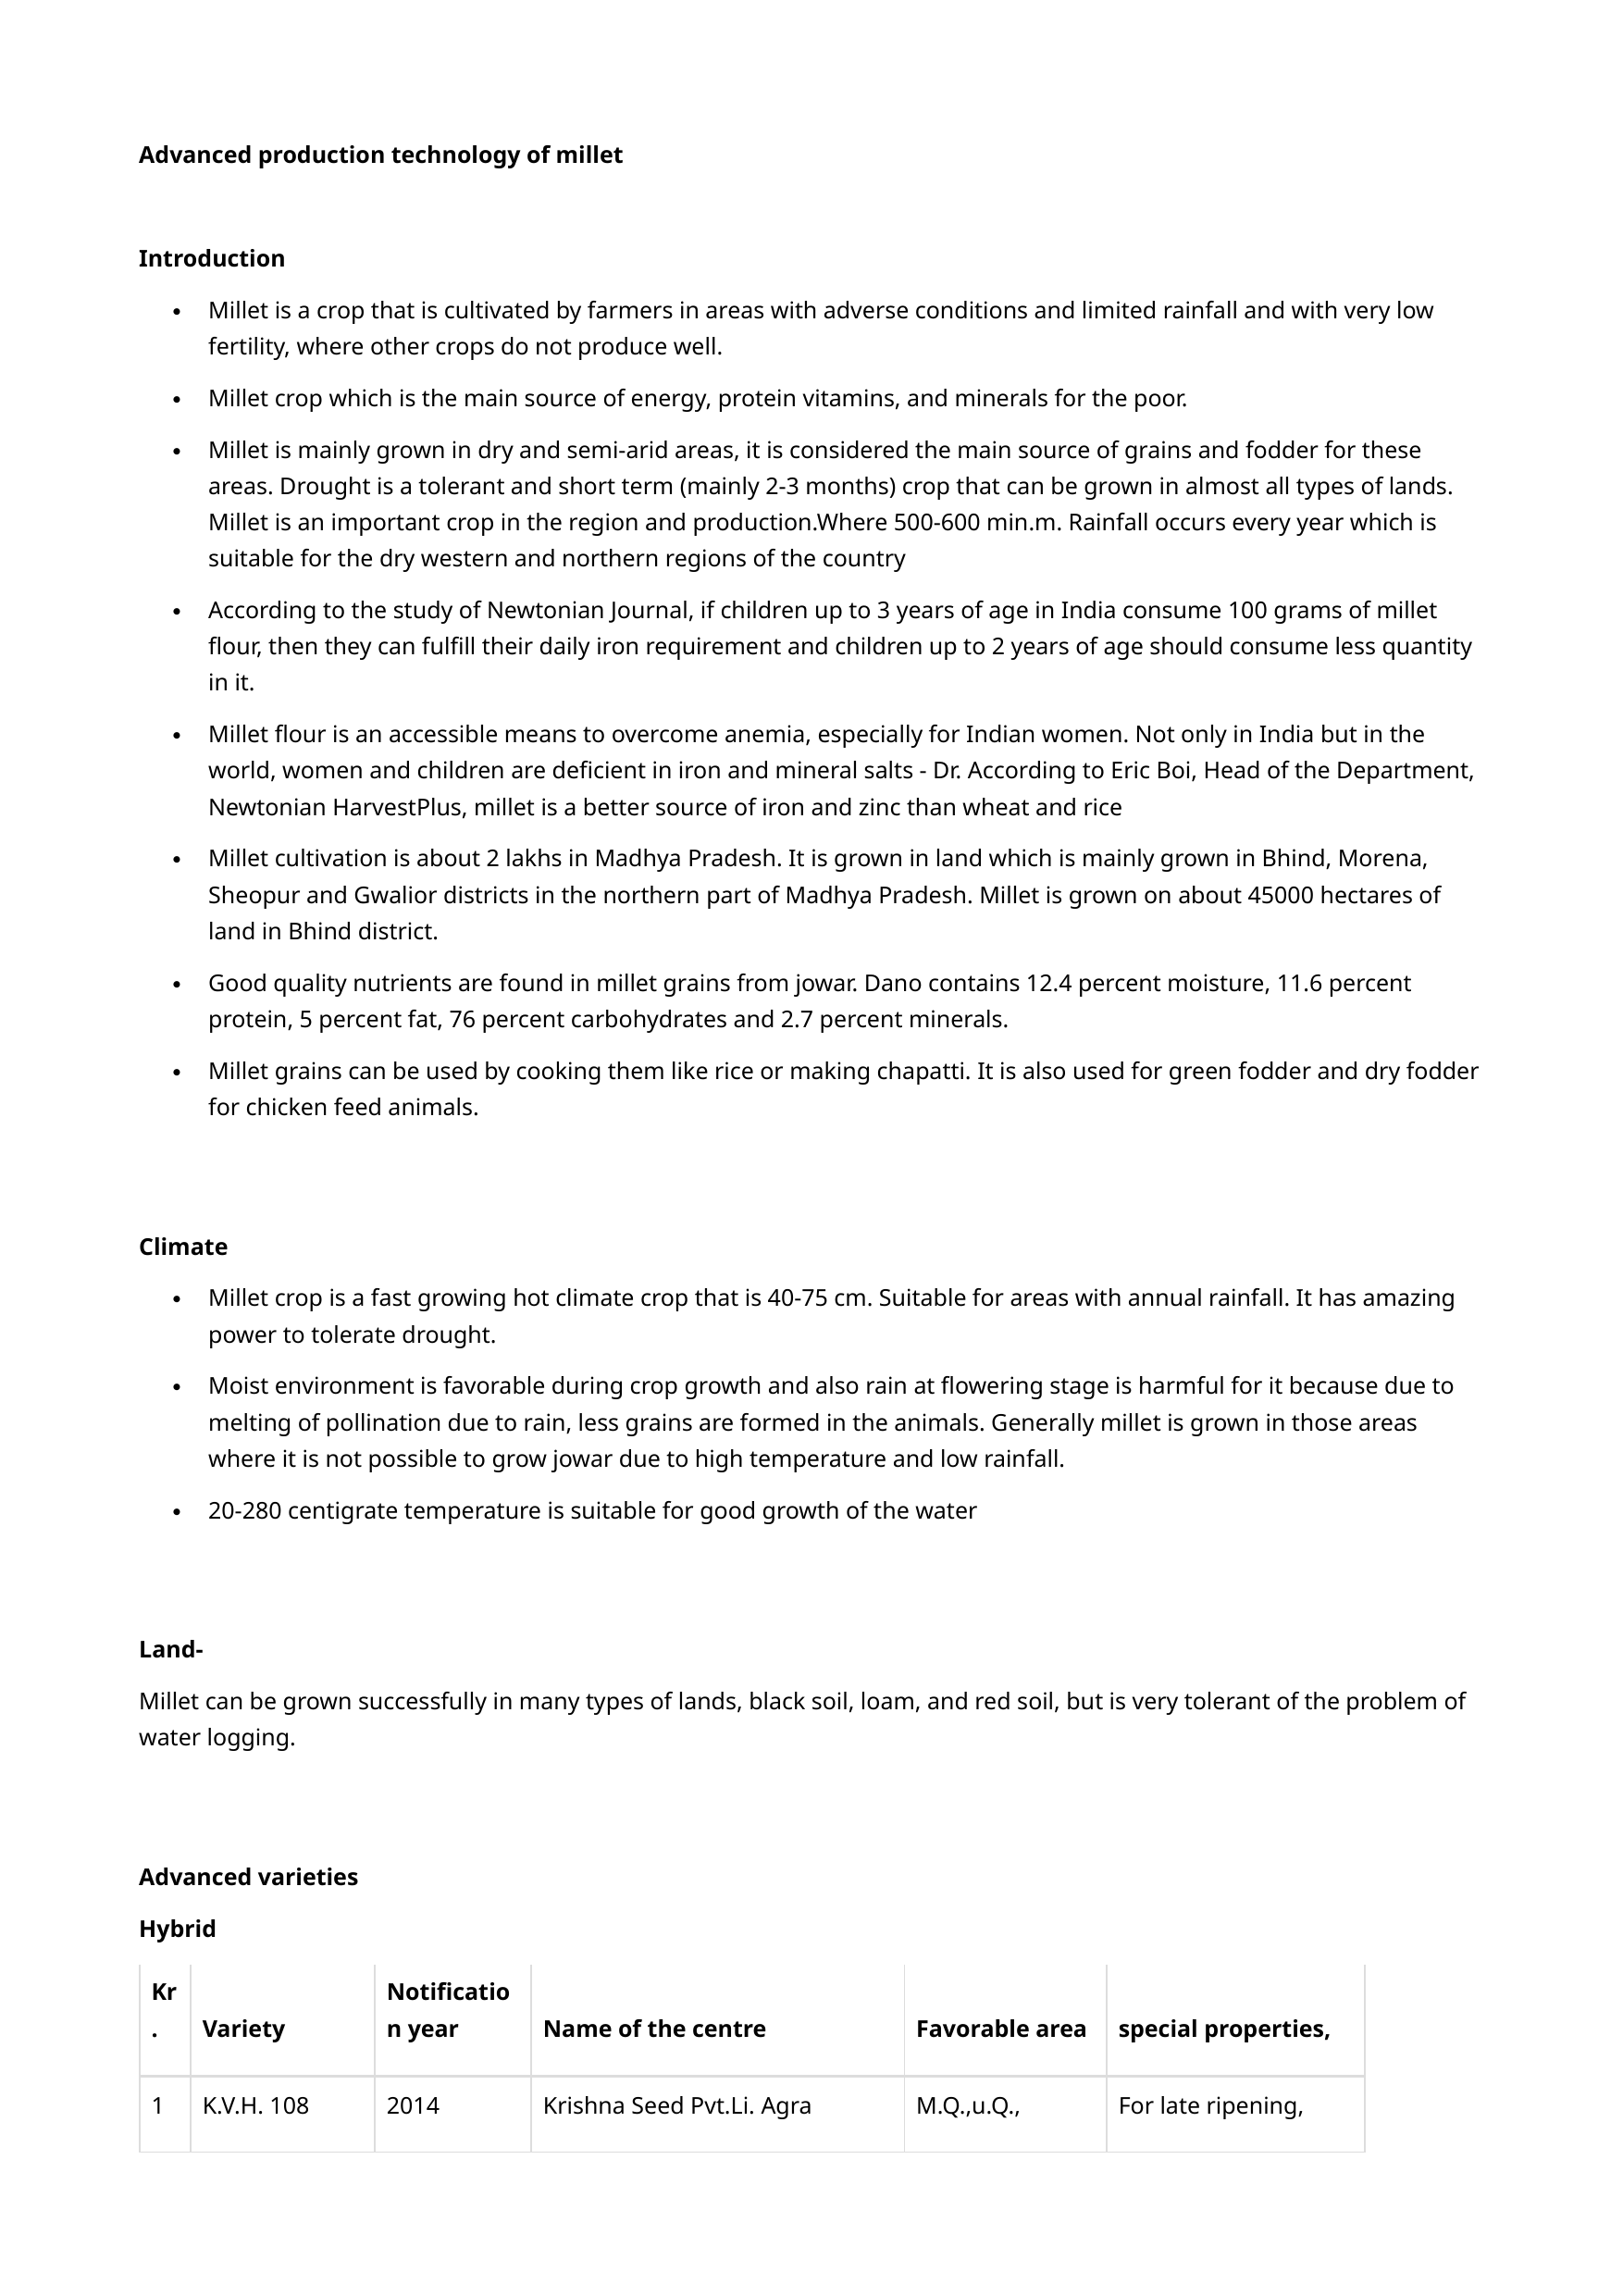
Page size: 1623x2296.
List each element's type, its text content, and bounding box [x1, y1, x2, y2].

text Advanced production technology of millet [139, 139, 1484, 170]
text Land- [139, 1633, 1484, 1665]
table_cell 1 [141, 2078, 190, 2152]
text Climate [139, 1230, 1484, 1261]
table_header Variety [192, 1965, 374, 2075]
table_cell 2014 [376, 2078, 530, 2152]
text Introduction [139, 242, 1484, 274]
text Hybrid [139, 1913, 1484, 1944]
list Moist environment is favorable during crop growth and also rain at flowering stage is harmful for it because due to melting of pollination due to rain, less grains are formed in the animals. Generally millet is grown in those areas where it is not possible to grow jowar due to high temperature and low rainfall. [173, 1370, 1484, 1473]
list Good quality nutrients are found in millet grains from jowar. Dano contains 12.4 percent moisture, 11.6 percent protein, 5 percent fat, 76 percent carbohydrates and 2.7 percent minerals. [173, 966, 1484, 1034]
list Millet crop which is the main source of energy, protein vitamins, and minerals for the poor. [173, 381, 1484, 414]
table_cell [905, 2078, 1106, 2152]
table_cell Krishna Seed Pvt.Li. Agra [532, 2078, 904, 2152]
list Millet is mainly grown in dry and semi-arid areas, it is considered the main source of grains and fodder for these areas. Drought is a tolerant and short term (mainly 2-3 months) crop that can be grown in almost all types of lands. Millet is an important crop in the region and production.Where 500-600 min.m. Rainfall occurs every year which is suitable for the dry western and northern regions of the country [173, 433, 1484, 574]
table_header special properties, [1108, 1965, 1364, 2075]
list Millet cultivation is about 2 lakhs in Madhya Pradesh. It is grown in land which is mainly grown in Bhind, Morena, Sheopur and Gwalior districts in the northern part of Madhya Pradesh. Millet is grown on about 45000 hectares of land in Bhind district. [173, 842, 1484, 946]
list Millet flour is an accessible means to overcome anemia, especially for Indian women. Not only in India but in the world, women and children are deficient in iron and mineral salts - Dr. According to Eric Boi, Head of the Department, Newtonian HarvestPlus, millet is a better source of iron and zinc than wheat and rice [173, 718, 1484, 822]
list Millet grains can be used by cooking them like rice or making chapatti. It is also used for green fodder and dry fodder for chicken feed animals. [173, 1054, 1484, 1122]
list Millet is a crop that is cultivated by farmers in areas with adverse conditions and limited rainfall and with very low fertility, where other crops do not produce well. [173, 293, 1484, 362]
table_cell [1108, 2078, 1364, 2152]
list 20-280 centigrate temperature is suitable for good growth of the water [173, 1494, 1484, 1525]
table_header Notification year [376, 1965, 530, 2075]
list According to the study of Newtonian Journal, if children up to 3 years of age in India consume 100 grams of millet flour, then they can fulfill their daily iron requirement and children up to 2 years of age should consume less quantity in it. [173, 594, 1484, 698]
table_header Favorable area [905, 1965, 1106, 2075]
text Advanced varieties [139, 1861, 1484, 1893]
list Millet crop is a fast growing hot climate crop that is 40-75 cm. Suitable for areas with annual rainfall. It has amazing power to tolerate drought. [173, 1282, 1484, 1349]
table_cell K.V.H. 108 (m.H. 1737) [192, 2078, 374, 2152]
table_header Kr. [141, 1965, 190, 2075]
table_header Name of the centre [532, 1965, 904, 2075]
text Millet can be grown successfully in many types of lands, black soil, loam, and red soil, but is very tolerant of the problem of water logging. [139, 1685, 1484, 1753]
